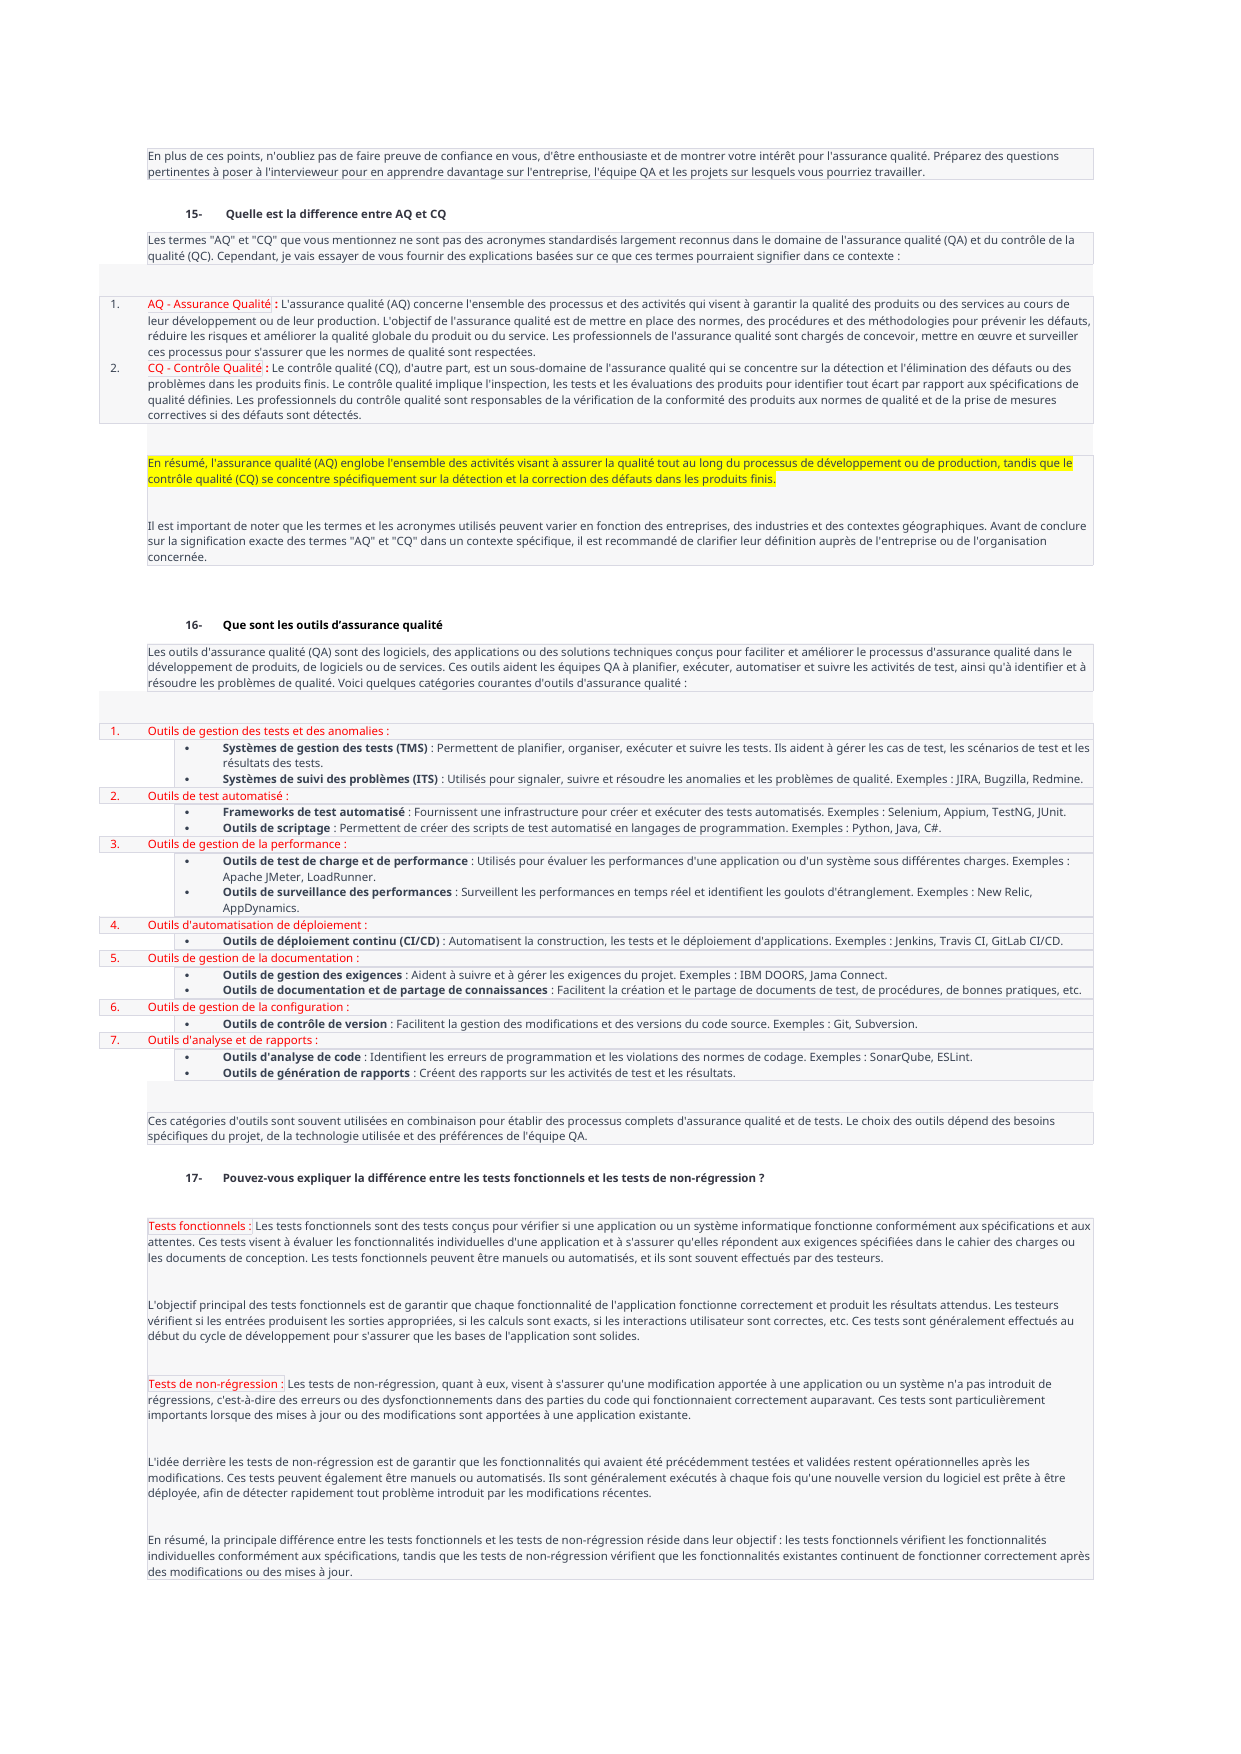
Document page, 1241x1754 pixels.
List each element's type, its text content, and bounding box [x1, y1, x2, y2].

list Outils de gestion des exigences : Aident à suivre et à gérer les exigences du projet. Exemples : IBM DOORS, Jama Connect. [175, 968, 1093, 982]
list Outils de gestion de la documentation : [100, 951, 1093, 966]
list CQ - Contrôle Qualité : Le contrôle qualité (CQ), d'autre part, est un sous-domaine de l'assurance qualité qui se concentre sur la détection et l'élimination des défauts ou des problèmes dans les produits finis. Le contrôle qualité implique l'inspection, les tests et les évaluations des produits pour identifier tout écart par rapport aux spécifications de qualité définies. Les professionnels du contrôle qualité sont responsables de la vérification de la conformité des produits aux normes de qualité et de la prise de mesures correctives si des défauts sont détectés. [100, 359, 1093, 423]
text En plus de ces points, n'oubliez pas de faire preuve de confiance en vous, d'être enthousiaste et de montrer votre intérêt pour l'assurance qualité. Préparez des questions pertinentes à poser à l'intervieweur pour en apprendre davantage sur l'entreprise, l'équipe QA et les projets sur lesquels vous pourriez travailler. [148, 149, 1093, 179]
list Systèmes de gestion des tests (TMS) : Permettent de planifier, organiser, exécuter et suivre les tests. Ils aident à gérer les cas de test, les scénarios de test et les résultats des tests. [175, 740, 1093, 771]
list Outils de gestion de la configuration : [100, 1000, 1093, 1015]
list Outils d'automatisation de déploiement : [100, 918, 1093, 933]
list Outils de gestion des tests et des anomalies : [100, 724, 1093, 739]
text Ces catégories d'outils sont souvent utilisées en combinaison pour établir des processus complets d'assurance qualité et de tests. Le choix des outils dépend des besoins spécifiques du projet, de la technologie utilisée et des préférences de l'équipe QA. [148, 1113, 1093, 1144]
text Tests de non-régression : Les tests de non-régression, quant à eux, visent à s'assurer qu'une modification apportée à une application ou un système n'a pas introduit de régressions, c'est-à-dire des erreurs ou des dysfonctionnements dans des parties du code qui fonctionnaient correctement auparavant. Ces tests sont particulièrement importants lorsque des mises à jour ou des modifications sont apportées à une application existante. [148, 1375, 1093, 1423]
list Outils d'analyse de code : Identifient les erreurs de programmation et les violations des normes de codage. Exemples : SonarQube, ESLint. [175, 1050, 1093, 1064]
list Outils de test de charge et de performance : Utilisés pour évaluer les performances d'une application ou d'un système sous différentes charges. Exemples : Apache JMeter, LoadRunner. [175, 854, 1093, 884]
list Outils de documentation et de partage de connaissances : Facilitent la création et le partage de documents de test, de procédures, de bonnes pratiques, etc. [175, 982, 1093, 998]
list Outils de test automatisé : [100, 788, 1093, 803]
text Les outils d'assurance qualité (QA) sont des logiciels, des applications ou des solutions techniques conçus pour faciliter et améliorer le processus d'assurance qualité dans le développement de produits, de logiciels ou de services. Ces outils aident les équipes QA à planifier, exécuter, automatiser et suivre les activités de test, ainsi qu'à identifier et à résoudre les problèmes de qualité. Voici quelques catégories courantes d'outils d'assurance qualité : [148, 645, 1093, 691]
list Outils de génération de rapports : Créent des rapports sur les activités de test et les résultats. [175, 1064, 1093, 1080]
list AQ - Assurance Qualité : L'assurance qualité (AQ) concerne l'ensemble des processus et des activités qui visent à garantir la qualité des produits ou des services au cours de leur développement ou de leur production. L'objectif de l'assurance qualité est de mettre en place des normes, des procédures et des méthodologies pour prévenir les défauts, réduire les risques et améliorer la qualité globale du produit ou du service. Les professionnels de l'assurance qualité sont chargés de concevoir, mettre en œuvre et surveiller ces processus pour s'assurer que les normes de qualité sont respectées. [100, 297, 1093, 359]
text L'objectif principal des tests fonctionnels est de garantir que chaque fonctionnalité de l'application fonctionne correctement et produit les résultats attendus. Les testeurs vérifient si les entrées produisent les sorties appropriées, si les calculs sont exacts, si les interactions utilisateur sont correctes, etc. Ces tests sont généralement effectués au début du cycle de développement pour s'assurer que les bases de l'application sont solides. [148, 1297, 1093, 1344]
text Il est important de noter que les termes et les acronymes utilisés peuvent varier en fonction des entreprises, des industries et des contextes géographiques. Avant de conclure sur la signification exacte des termes "AQ" et "CQ" dans un contexte spécifique, il est recommandé de clarifier leur définition auprès de l'entreprise ou de l'organisation concernée. [148, 517, 1093, 565]
list Frameworks de test automatisé : Fournissent une infrastructure pour créer et exécuter des tests automatisés. Exemples : Selenium, Appium, TestNG, JUnit. [175, 805, 1093, 819]
list Outils d'analyse et de rapports : [100, 1033, 1093, 1048]
list Outils de déploiement continu (CI/CD) : Automatisent la construction, les tests et le déploiement d'applications. Exemples : Jenkins, Travis CI, GitLab CI/CD. [175, 934, 1093, 949]
list Outils de scriptage : Permettent de créer des scripts de test automatisé en langages de programmation. Exemples : Python, Java, C#. [175, 819, 1093, 836]
text L'idée derrière les tests de non-régression est de garantir que les fonctionnalités qui avaient été précédemment testées et validées restent opérationnelles après les modifications. Ces tests peuvent également être manuels ou automatisés. Ils sont généralement exécutés à chaque fois qu'une nouvelle version du logiciel est prête à être déployée, afin de détecter rapidement tout problème introduit par les modifications récentes. [148, 1454, 1093, 1501]
list Systèmes de suivi des problèmes (ITS) : Utilisés pour signaler, suivre et résoudre les anomalies et les problèmes de qualité. Exemples : JIRA, Bugzilla, Redmine. [175, 771, 1093, 787]
list Outils de gestion de la performance : [100, 837, 1093, 852]
list Outils de contrôle de version : Facilitent la gestion des modifications et des versions du code source. Exemples : Git, Subversion. [175, 1016, 1093, 1032]
text Les termes "AQ" et "CQ" que vous mentionnez ne sont pas des acronymes standardisés largement reconnus dans le domaine de l'assurance qualité (QA) et du contrôle de la qualité (QC). Cependant, je vais essayer de vous fournir des explications basées sur ce que ces termes pourraient signifier dans ce contexte : [148, 233, 1093, 264]
list Quelle est la difference entre AQ et CQ [185, 206, 1093, 222]
text Tests fonctionnels : Les tests fonctionnels sont des tests conçus pour vérifier si une application ou un système informatique fonctionne conformément aux spécifications et aux attentes. Ces tests visent à évaluer les fonctionnalités individuelles d'une application et à s'assurer qu'elles répondent aux exigences spécifiées dans le cahier des charges ou les documents de conception. Les tests fonctionnels peuvent être manuels ou automatisés, et ils sont souvent effectués par des testeurs. [148, 1219, 1093, 1266]
list Que sont les outils d’assurance qualité [185, 617, 1093, 633]
text En résumé, la principale différence entre les tests fonctionnels et les tests de non-régression réside dans leur objectif : les tests fonctionnels vérifient les fonctionnalités individuelles conformément aux spécifications, tandis que les tests de non-régression vérifient que les fonctionnalités existantes continuent de fonctionner correctement après des modifications ou des mises à jour. [148, 1532, 1093, 1579]
list Pouvez-vous expliquer la différence entre les tests fonctionnels et les tests de non-régression ? [185, 1171, 1093, 1186]
list Outils de surveillance des performances : Surveillent les performances en temps réel et identifient les goulots d'étranglement. Exemples : New Relic, AppDynamics. [175, 884, 1093, 916]
